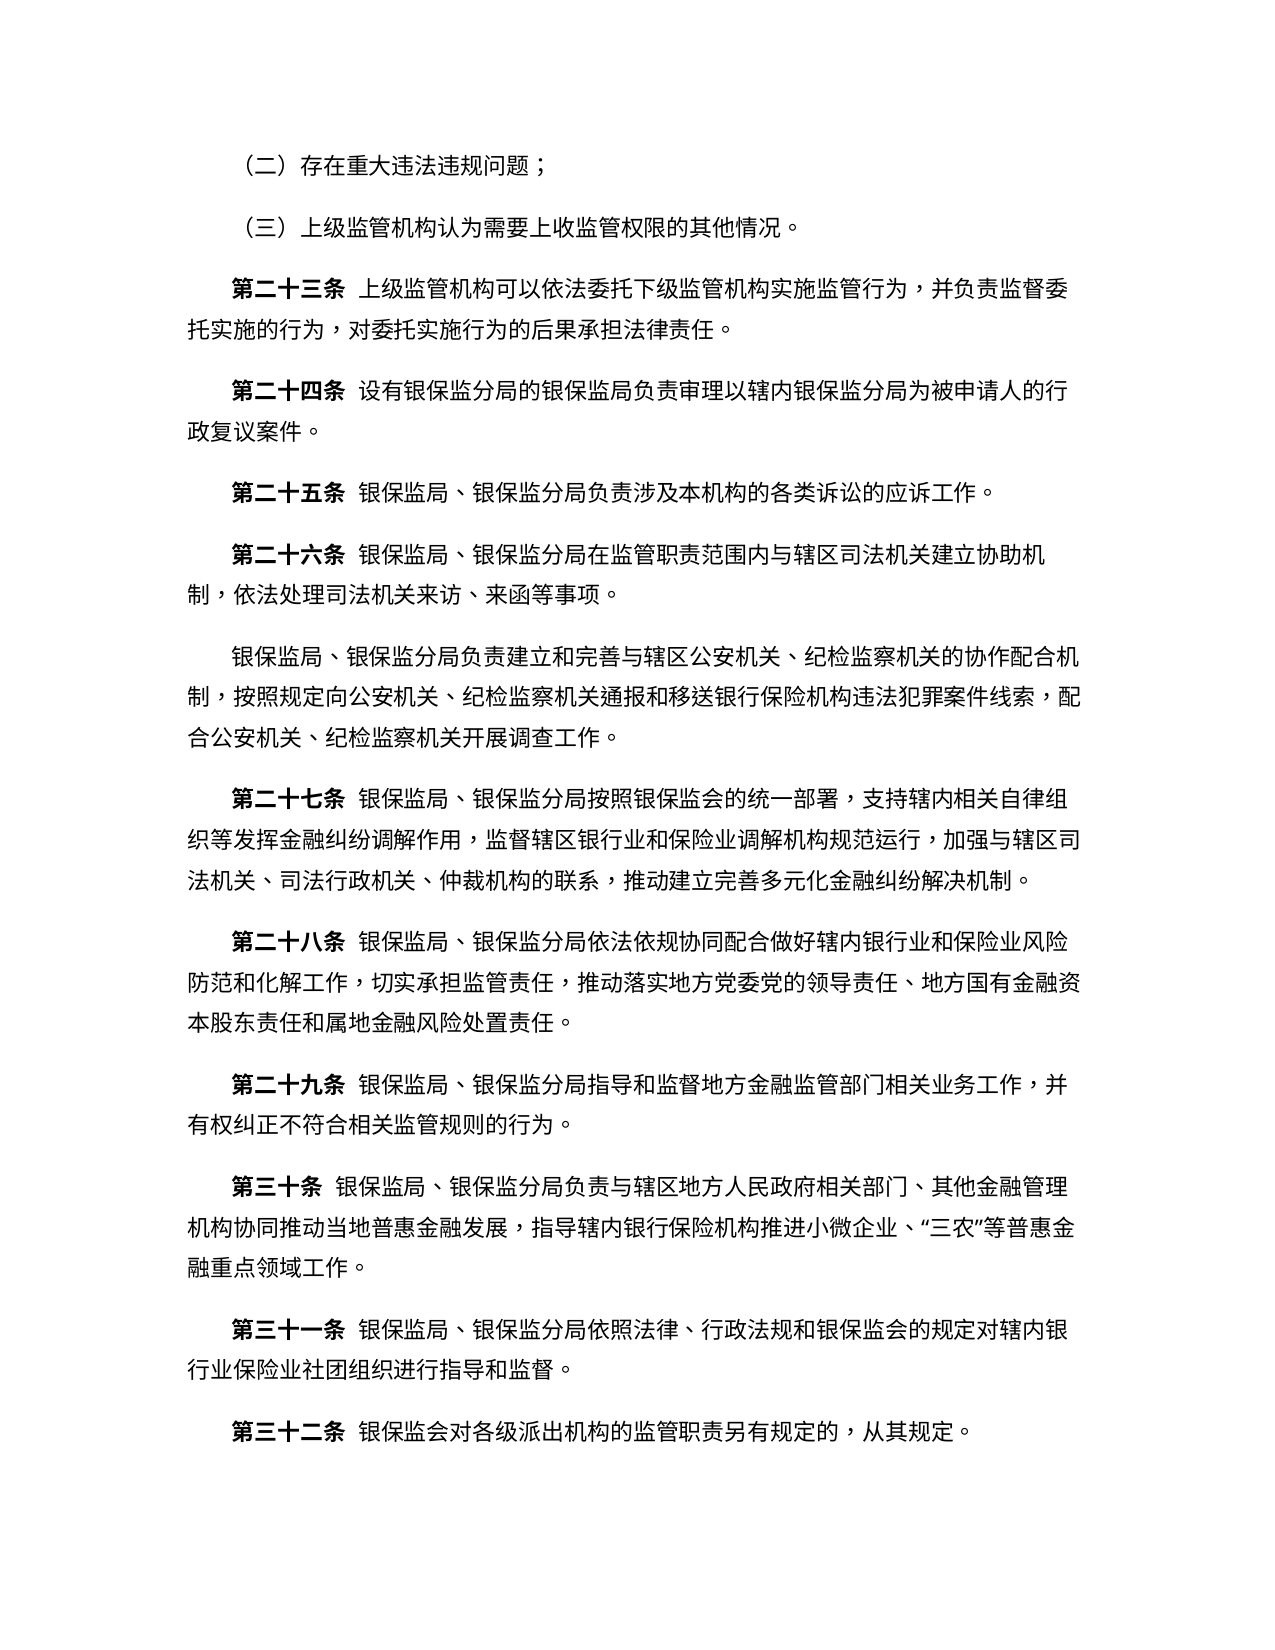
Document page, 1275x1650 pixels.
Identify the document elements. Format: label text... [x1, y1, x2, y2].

text 第二十六条 银保监局、银保监分局在监管职责范围内与辖区司法机关建立协助机制，依法处理司法机关来访、来函等事项。 [187, 538, 1087, 610]
text 第二十九条 银保监局、银保监分局指导和监督地方金融监管部门相关业务工作，并有权纠正不符合相关监管规则的行为。 [187, 1069, 1087, 1141]
text 第三十二条 银保监会对各级派出机构的监管职责另有规定的，从其规定。 [187, 1416, 1087, 1447]
text 第三十条 银保监局、银保监分局负责与辖区地方人民政府相关部门、其他金融管理机构协同推动当地普惠金融发展，指导辖内银行保险机构推进小微企业、“三农”等普惠金融重点领域工作。 [187, 1171, 1087, 1283]
text 第二十三条 上级监管机构可以依法委托下级监管机构实施监管行为，并负责监督委托实施的行为，对委托实施行为的后果承担法律责任。 [187, 273, 1087, 345]
text （三）上级监管机构认为需要上收监管权限的其他情况。 [187, 211, 1087, 243]
text 第二十四条 设有银保监分局的银保监局负责审理以辖内银保监分局为被申请人的行政复议案件。 [187, 375, 1087, 447]
text 银保监局、银保监分局负责建立和完善与辖区公安机关、纪检监察机关的协作配合机制，按照规定向公安机关、纪检监察机关通报和移送银行保险机构违法犯罪案件线索，配合公安机关、纪检监察机关开展调查工作。 [187, 641, 1087, 753]
text （二）存在重大违法违规问题； [187, 150, 1087, 181]
text 第二十八条 银保监局、银保监分局依法依规协同配合做好辖内银行业和保险业风险防范和化解工作，切实承担监管责任，推动落实地方党委党的领导责任、地方国有金融资本股东责任和属地金融风险处置责任。 [187, 926, 1087, 1038]
text 第二十七条 银保监局、银保监分局按照银保监会的统一部署，支持辖内相关自律组织等发挥金融纠纷调解作用，监督辖区银行业和保险业调解机构规范运行，加强与辖区司法机关、司法行政机关、仲裁机构的联系，推动建立完善多元化金融纠纷解决机制。 [187, 783, 1087, 896]
text 第二十五条 银保监局、银保监分局负责涉及本机构的各类诉讼的应诉工作。 [187, 477, 1087, 508]
text 第三十一条 银保监局、银保监分局依照法律、行政法规和银保监会的规定对辖内银行业保险业社团组织进行指导和监督。 [187, 1313, 1087, 1385]
